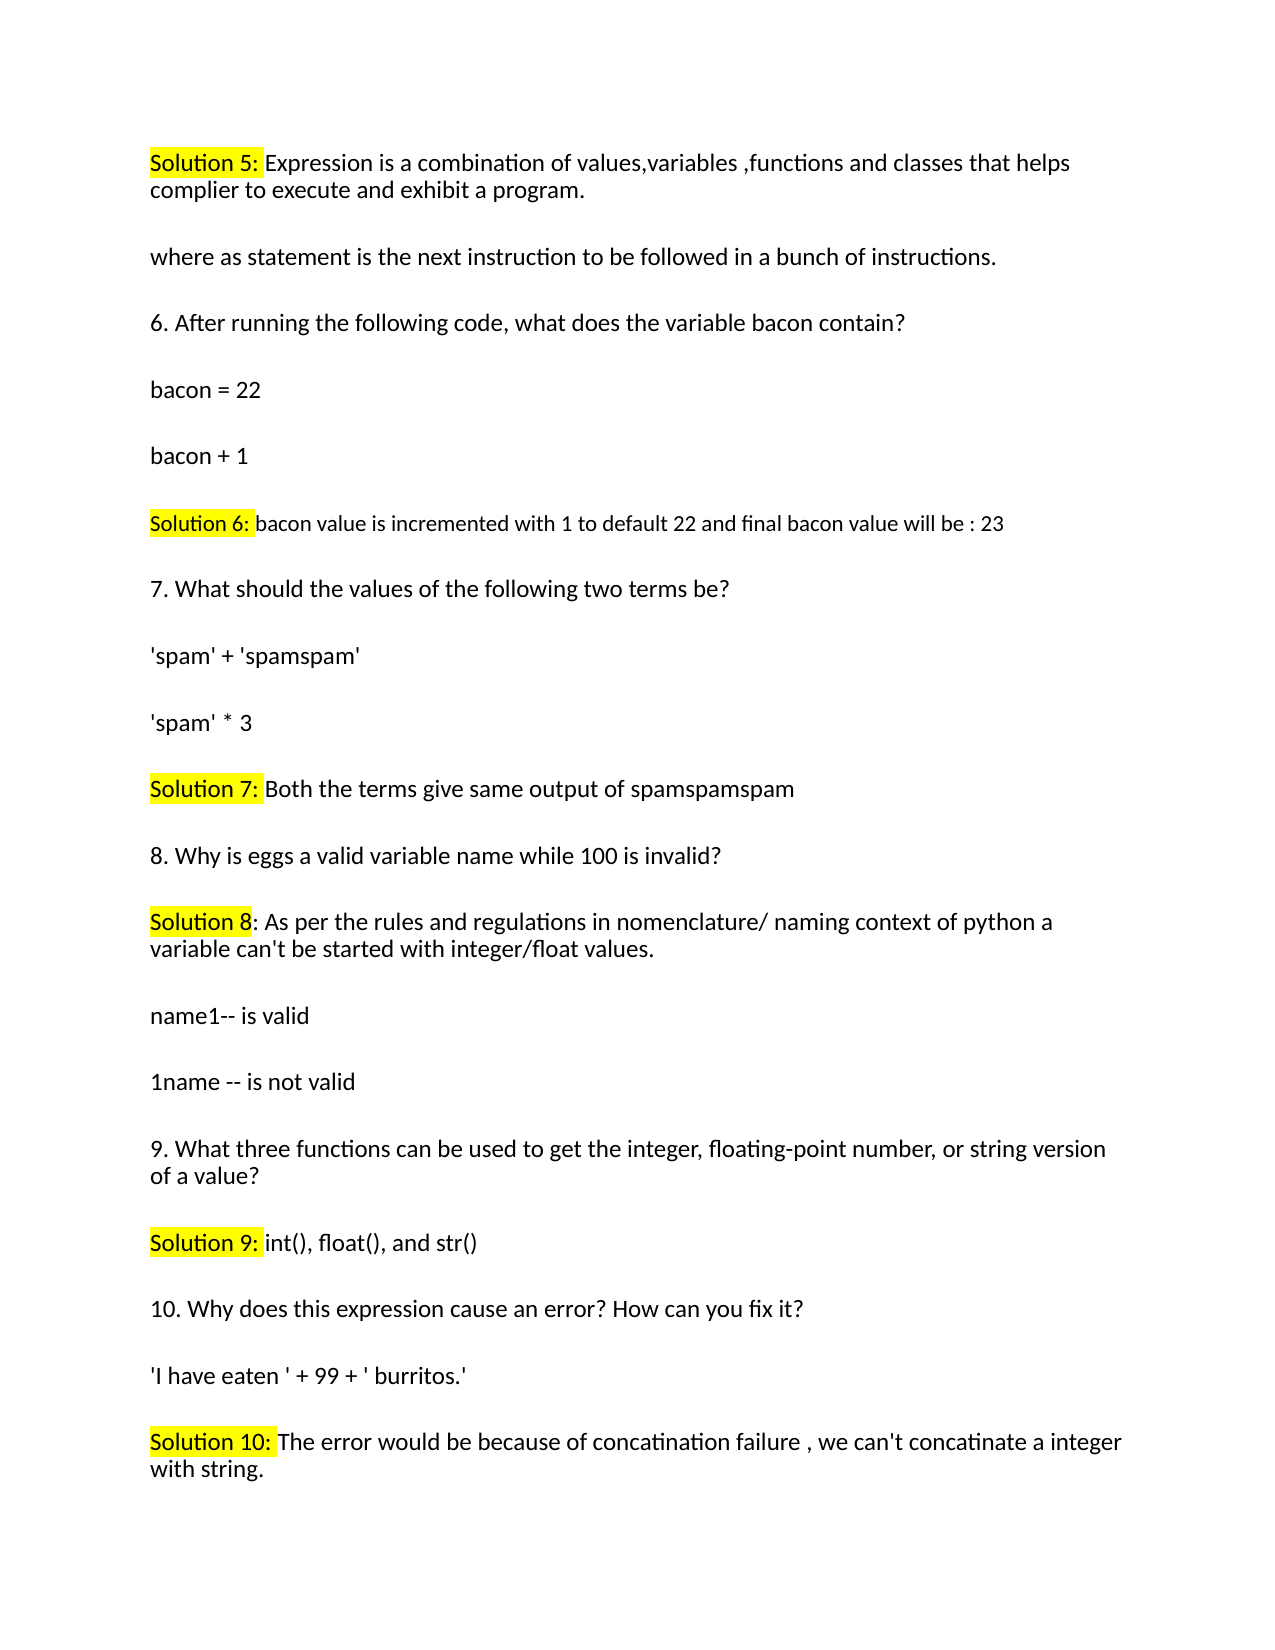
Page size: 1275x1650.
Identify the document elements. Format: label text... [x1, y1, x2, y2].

text Solution 5: Expression is a combination of values,variables ,functions and classes that helps complier to execute and exhibit a program. [150, 150, 1125, 204]
text Solution 10: The error would be because of concatination failure , we can't concatinate a integer with string. [150, 1429, 1125, 1483]
text 'spam' + 'spamspam' [150, 643, 1125, 670]
text 6. After running the following code, what does the variable bacon contain? [150, 310, 1125, 337]
text 'spam' * 3 [150, 709, 1125, 736]
text bacon + 1 [150, 443, 1125, 470]
text Solution 9: int(), float(), and str() [264, 1229, 1125, 1256]
text 8. Why is eggs a valid variable name while 100 is invalid? [150, 843, 1125, 869]
text bacon = 22 [150, 377, 1125, 404]
text 9. What three functions can be used to get the integer, floating-point number, or string version of a value? [150, 1136, 1125, 1190]
text 10. Why does this expression cause an error? How can you fix it? [150, 1296, 1125, 1323]
text 7. What should the values of the following two terms be? [150, 576, 1125, 603]
text 1name -- is not valid [150, 1069, 1125, 1096]
text name1-- is valid [150, 1003, 1125, 1030]
text Solution 6: bacon value is incremented with 1 to default 22 and final bacon value will be : 23 [255, 510, 1125, 537]
text Solution 7: Both the terms give same output of spamspamspam [264, 776, 1125, 803]
text where as statement is the next instruction to be followed in a bunch of instructions. [150, 243, 1125, 271]
text 'I have eaten ' + 99 + ' burritos.' [150, 1362, 1125, 1389]
text Solution 8: As per the rules and regulations in nomenclature/ naming context of python a variable can't be started with integer/float values. [150, 909, 1125, 963]
